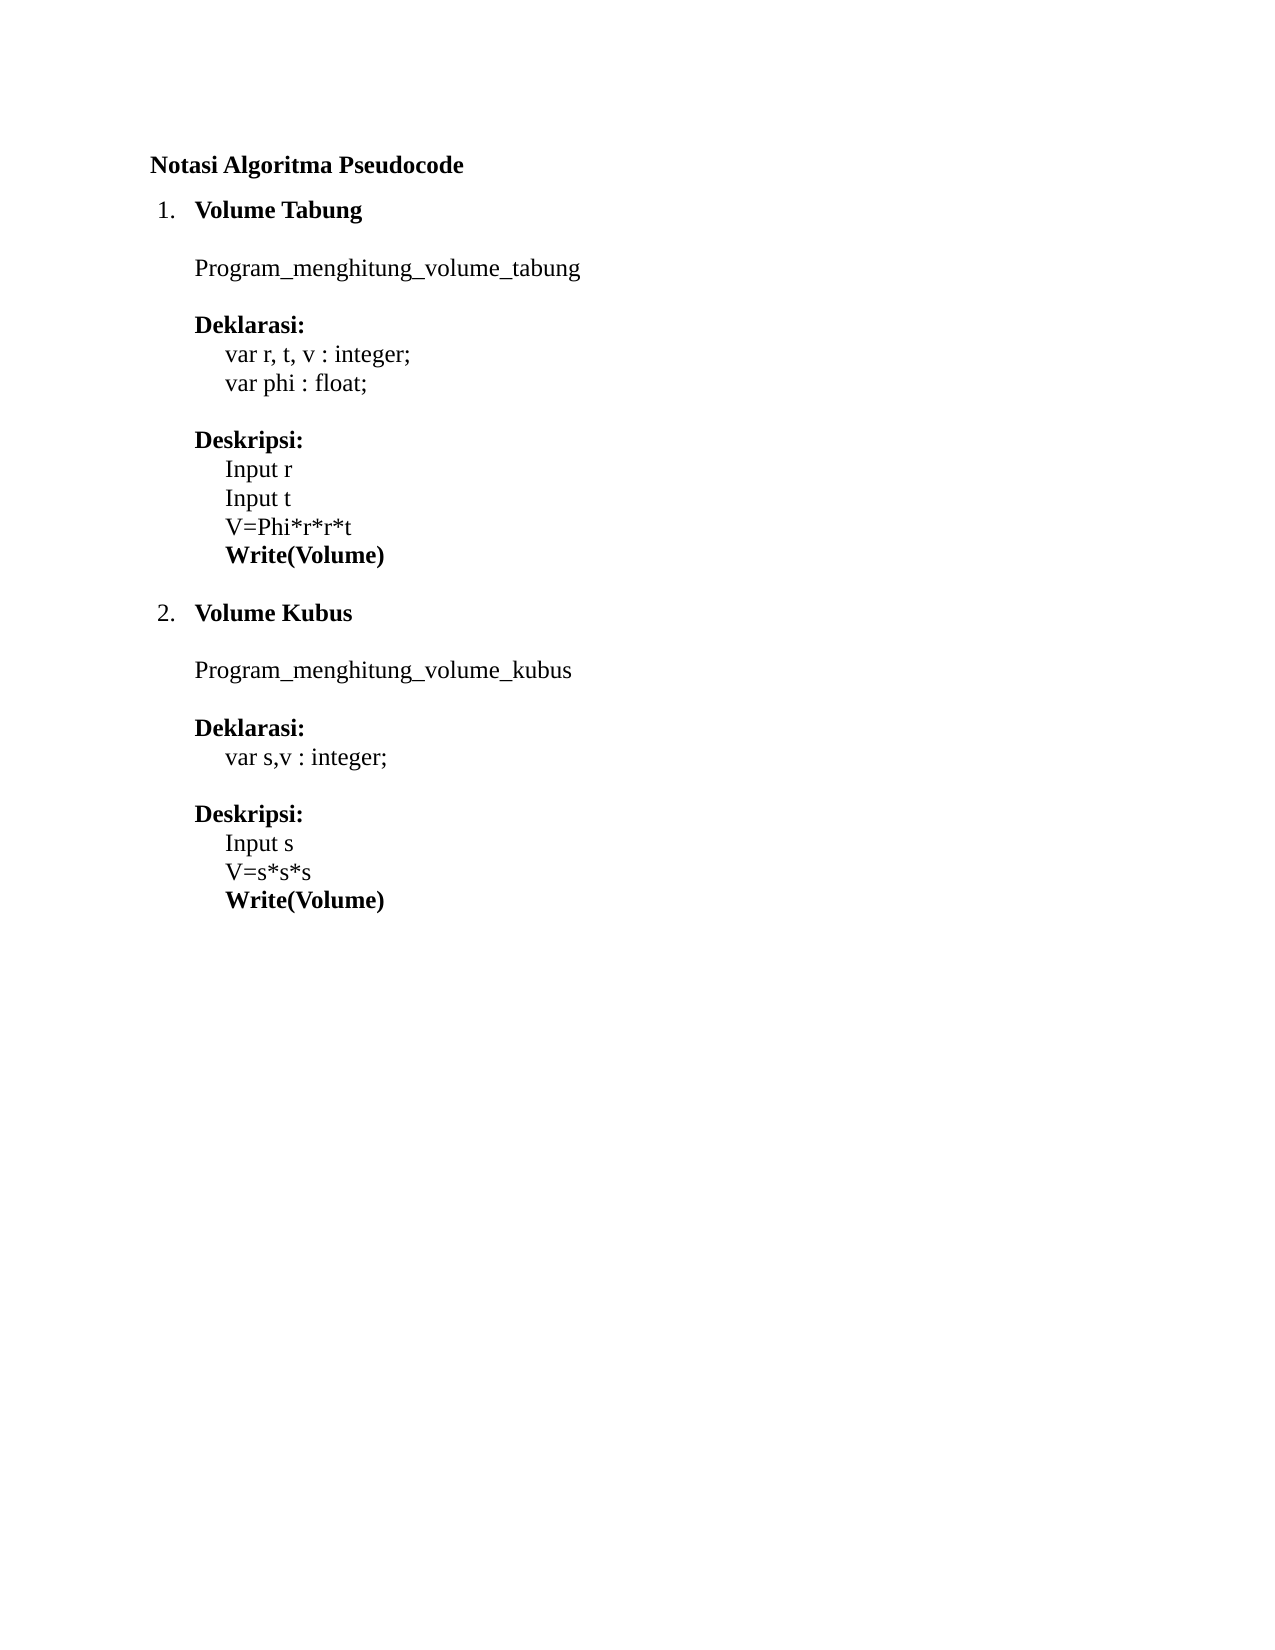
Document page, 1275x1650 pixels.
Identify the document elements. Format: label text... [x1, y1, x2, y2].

list Volume Kubus [157, 598, 1125, 627]
list var r, t, v : integer; [194, 339, 1125, 368]
list Program_menghitung_volume_tabung [194, 253, 1125, 282]
list var phi : float; [194, 368, 1125, 397]
list var s,v : integer; [194, 742, 1125, 770]
list Deklarasi: [194, 713, 1125, 742]
list Deskripsi: [194, 799, 1125, 828]
list Write(Volume) [194, 885, 1125, 914]
list Input r [194, 454, 1125, 483]
list Input t [194, 483, 1125, 512]
list Program_menghitung_volume_kubus [194, 655, 1125, 684]
list Volume Tabung [157, 195, 1125, 224]
text Notasi Algoritma Pseudocode [150, 150, 1125, 179]
list Write(Volume) [194, 540, 1125, 569]
list Input s [194, 828, 1125, 857]
list V=Phi*r*r*t [194, 512, 1125, 540]
list V=s*s*s [194, 857, 1125, 885]
list Deklarasi: [194, 310, 1125, 339]
list Deskripsi: [194, 425, 1125, 454]
